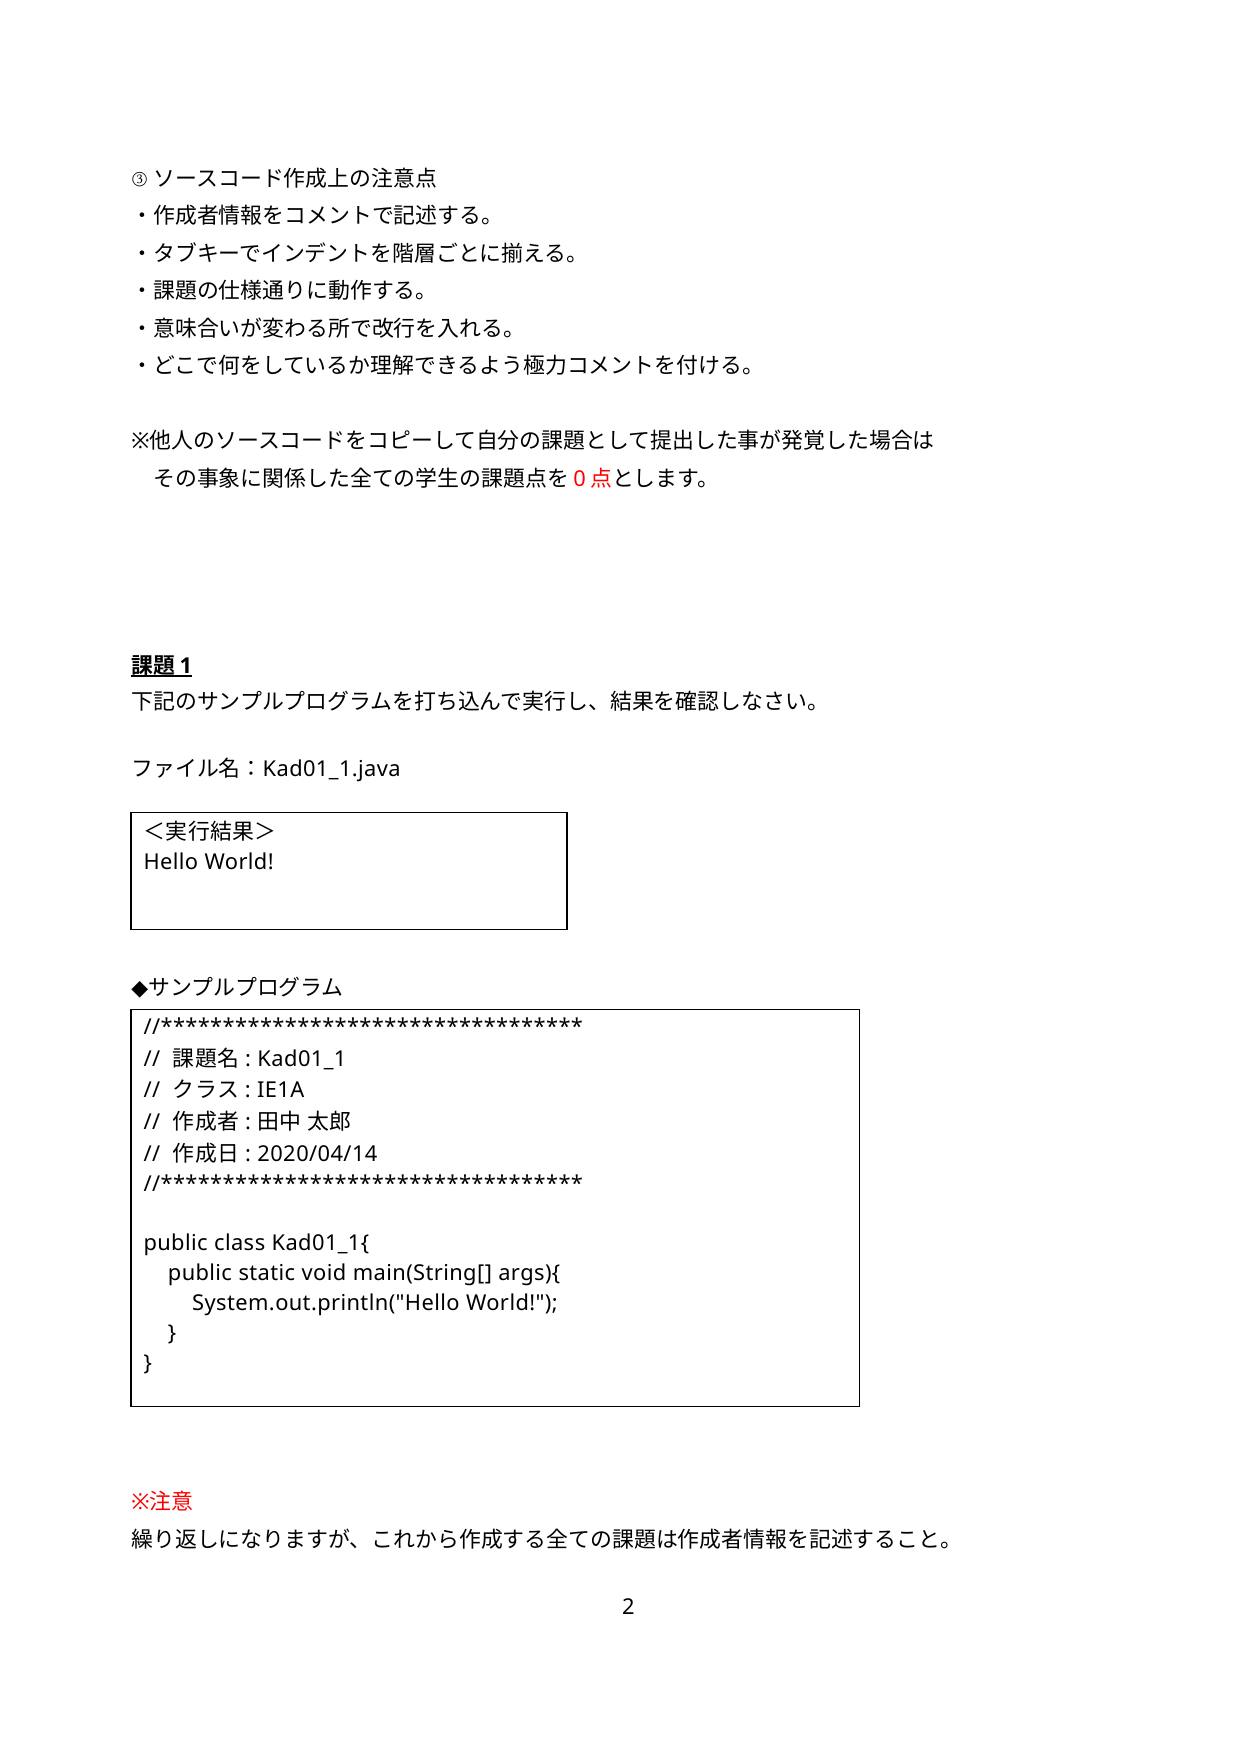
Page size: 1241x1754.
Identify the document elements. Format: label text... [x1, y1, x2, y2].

text ・意味合いが変わる所で改行を入れる。 [131, 308, 1125, 346]
text ・タブキーでインデントを階層ごとに揃える。 [131, 233, 1125, 271]
text ※他人のソースコードをコピーして自分の課題として提出した事が発覚した場合は [131, 421, 1125, 458]
text ファイル名：Kad01_1.java [131, 750, 1125, 784]
text 下記のサンプルプログラムを打ち込んで実行し、結果を確認しなさい。 [131, 683, 1125, 717]
text ・どこで何をしているか理解できるよう極力コメントを付ける。 [131, 346, 1125, 383]
text 課題1 [131, 646, 1125, 683]
text ・課題の仕様通りに動作する。 [131, 271, 1125, 308]
text ソースコード作成上の注意点 [131, 158, 1125, 196]
text その事象に関係した全ての学生の課題点を0点とします。 [131, 458, 1125, 496]
text サンプルプログラム [131, 967, 1125, 1005]
text ※注意 [131, 1480, 1125, 1517]
text 繰り返しになりますが、これから作成する全ての課題は作成者情報を記述すること。 [131, 1517, 1125, 1555]
text ・作成者情報をコメントで記述する。 [131, 196, 1125, 233]
